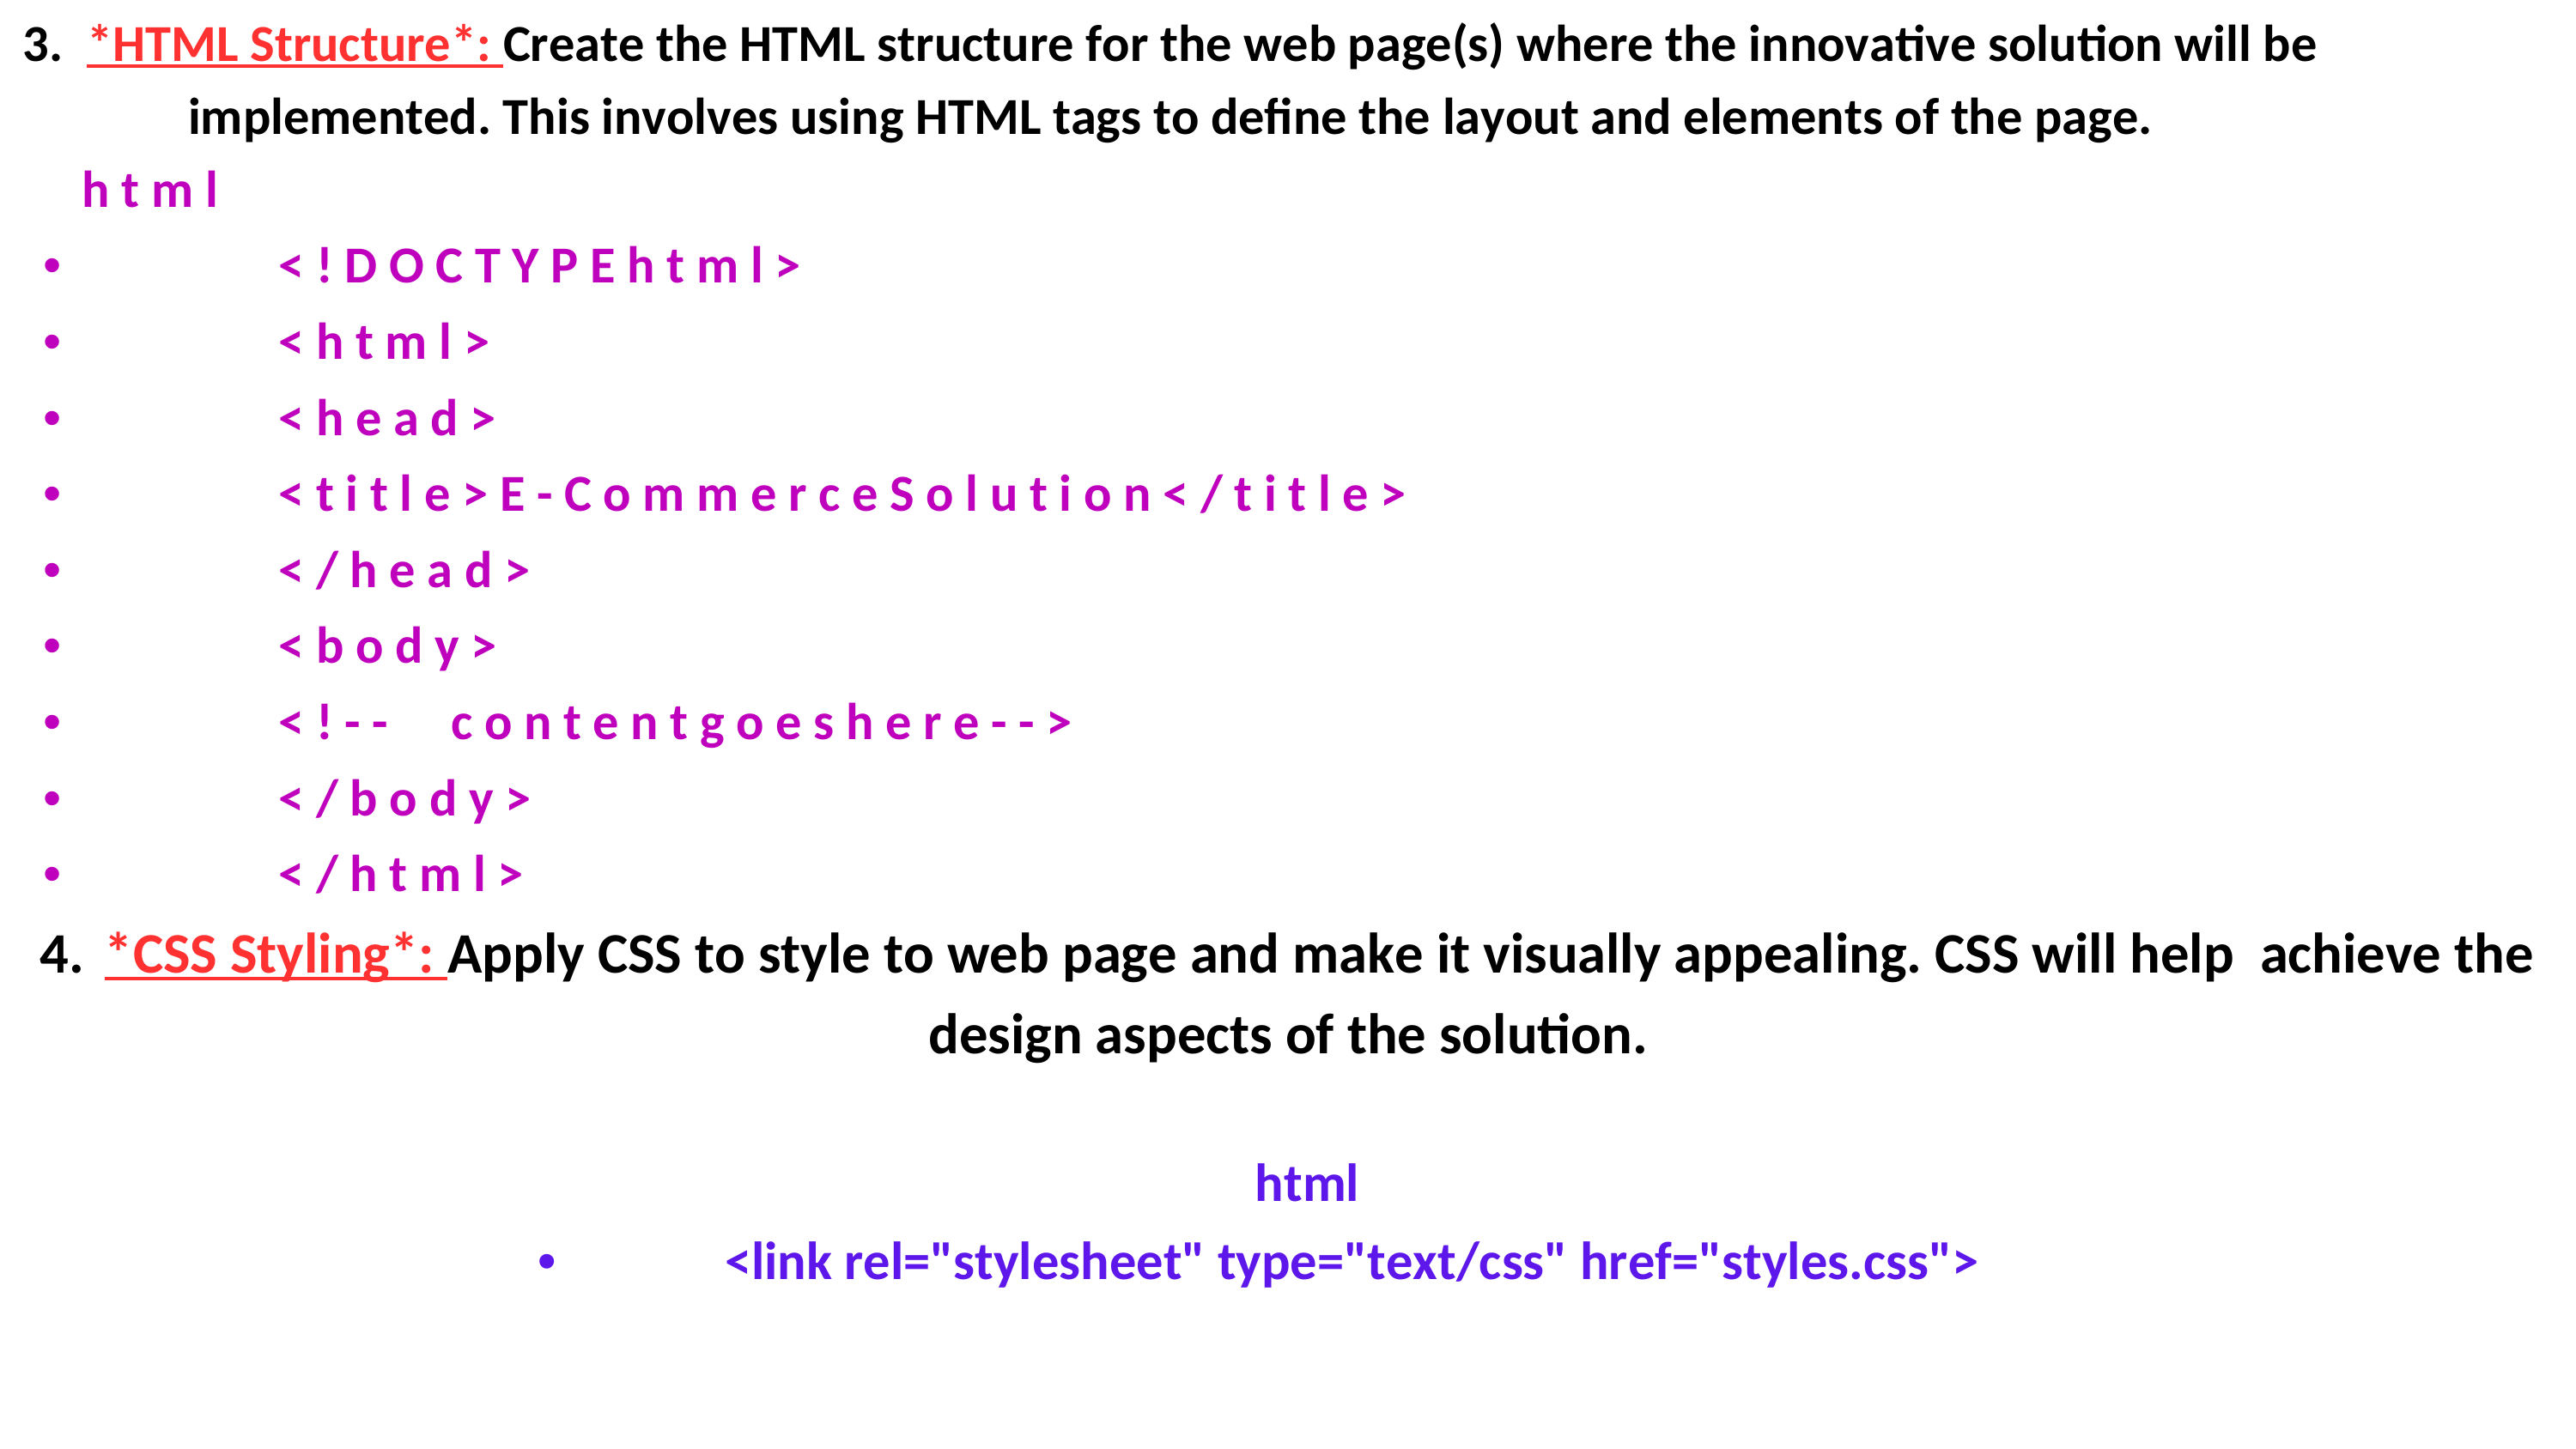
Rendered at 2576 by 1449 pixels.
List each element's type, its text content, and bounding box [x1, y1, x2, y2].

list < t i t l e > E - C o m m e r c e S o l u t i o n < / t i t l e > [43, 461, 2576, 524]
list < ! - - c o n t e n t g o e s h e r e - - > [43, 689, 2576, 753]
list < / b o d y > [43, 766, 2576, 828]
list < h t m l > [43, 309, 2576, 372]
text h t m l [82, 156, 2576, 220]
list < / h e a d > [43, 537, 2576, 600]
list < h e a d > [43, 385, 2576, 448]
list *CSS Styling*: Apply CSS to style to web page and make it visually appealing. CSS will help achieve the design aspects of the solution. [0, 918, 2576, 1068]
list < / h t m l > [43, 841, 2576, 905]
list *HTML Structure*: Create the HTML structure for the web page(s) where the innovative solution will be implemented. This involves using HTML tags to define the layout and elements of the page. [0, 11, 2342, 147]
list < b o d y > [43, 613, 2576, 676]
text html [46, 1149, 2568, 1215]
list < ! D O C T Y P E h t m l > [43, 233, 2576, 296]
text • <link rel="stylesheet" type="text/css" href="styles.css"> [0, 1228, 2576, 1293]
